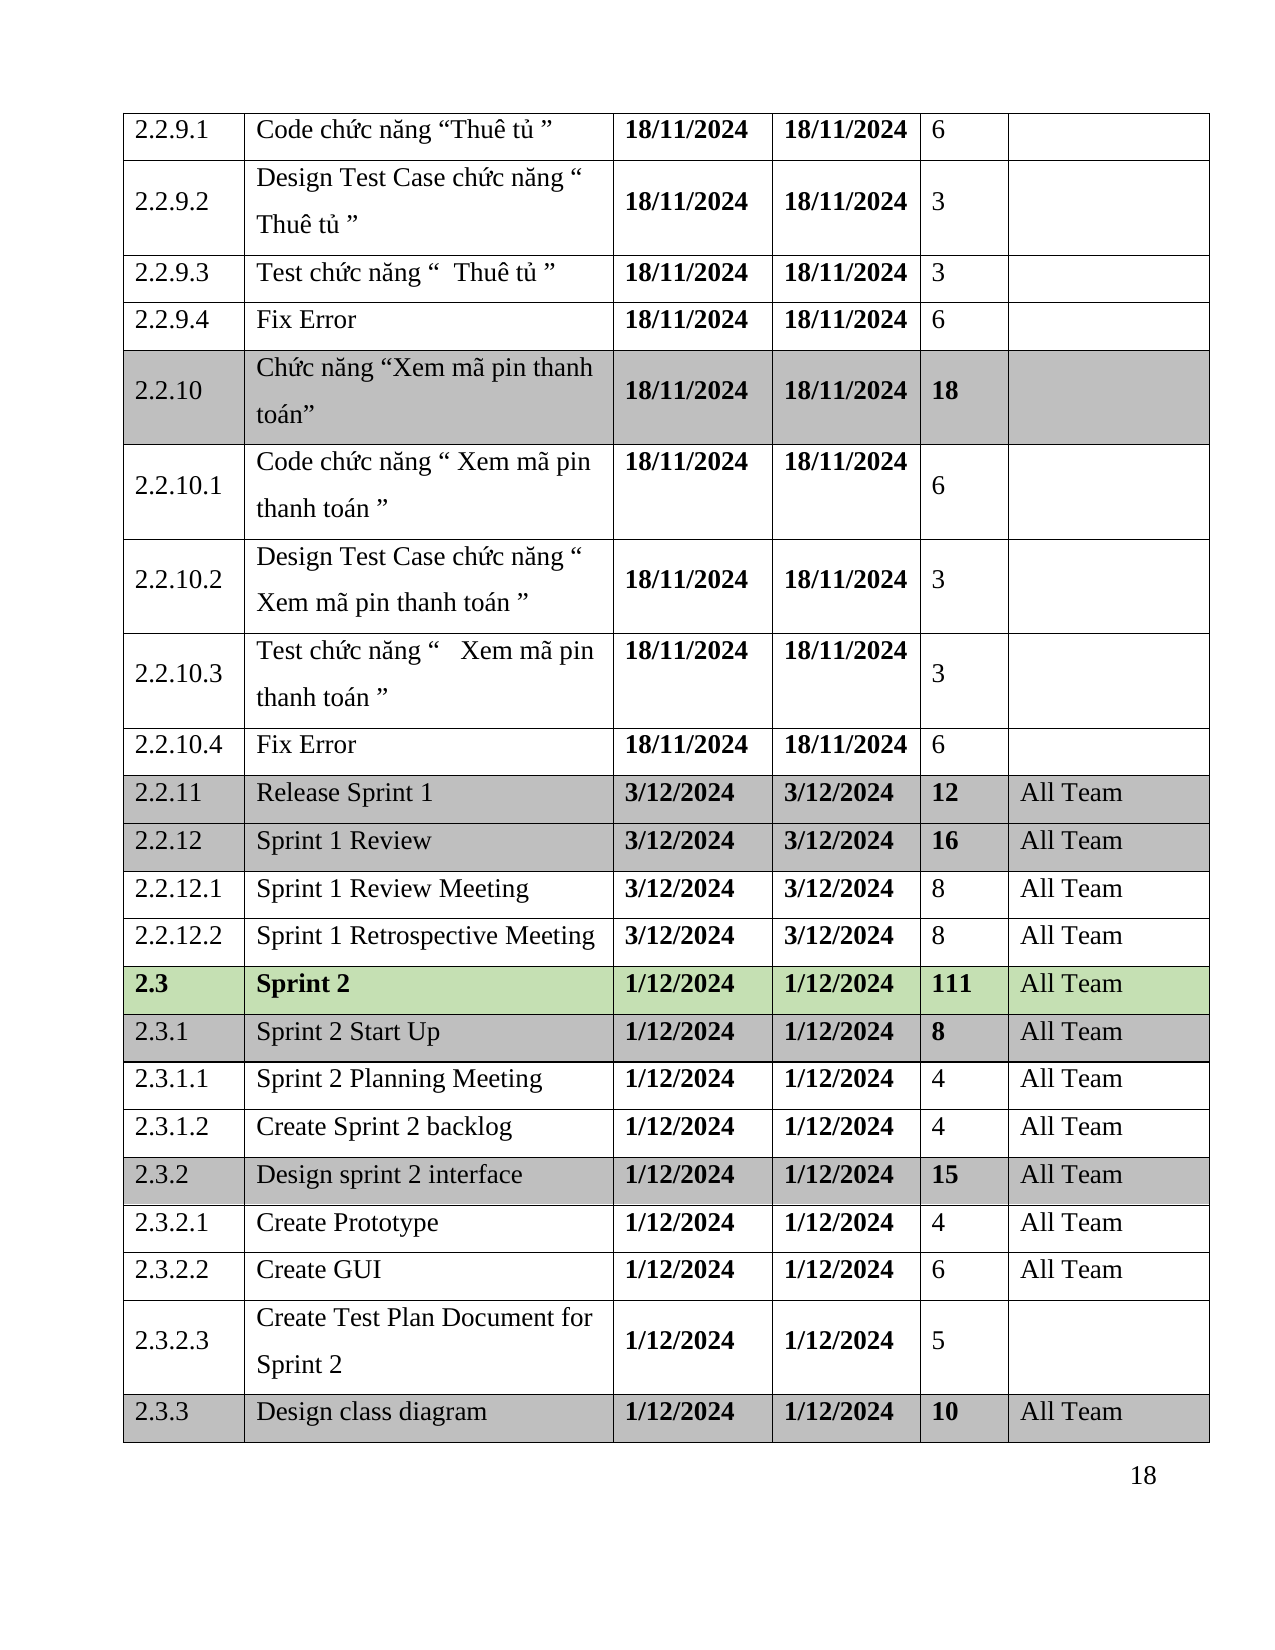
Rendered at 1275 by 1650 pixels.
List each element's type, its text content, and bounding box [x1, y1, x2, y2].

table_cell Design sprint 2 interface [245, 1158, 613, 1204]
table_cell 2.2.12.1 [124, 872, 244, 918]
table_cell All Team [1009, 919, 1209, 966]
table_cell All Team [1009, 1206, 1209, 1252]
table_cell Sprint 1 Review [245, 824, 613, 871]
table_cell 18/11/2024 [614, 303, 772, 350]
table_cell 2.3.1.2 [124, 1110, 244, 1157]
table_cell Create Sprint 2 backlog [245, 1110, 613, 1157]
table_cell [1009, 114, 1209, 160]
table_cell 2.2.10.1 [124, 445, 244, 539]
table_cell Design Test Case chức năng “ Thuê tủ ” [245, 161, 613, 254]
table_cell 6 [921, 445, 1008, 539]
table_cell 3/12/2024 [614, 824, 772, 871]
table_cell 8 [921, 1015, 1008, 1061]
table_cell 3/12/2024 [773, 919, 920, 966]
table_cell 2.3.2 [124, 1158, 244, 1204]
table_cell 1/12/2024 [773, 1253, 920, 1300]
table_cell 8 [921, 919, 1008, 966]
table_cell 3 [921, 256, 1008, 302]
table_cell 3/12/2024 [773, 872, 920, 918]
table_cell 2.3.2.1 [124, 1206, 244, 1252]
table_cell 18/11/2024 [614, 351, 772, 444]
table_cell 3 [921, 634, 1008, 727]
table_cell 1/12/2024 [614, 1063, 772, 1109]
table_cell Design class diagram [245, 1395, 613, 1442]
table_cell Fix Error [245, 303, 613, 350]
table_cell 6 [921, 1253, 1008, 1300]
table_cell 2.2.10 [124, 351, 244, 444]
table_cell 1/12/2024 [773, 1301, 920, 1394]
table_cell 6 [921, 114, 1008, 160]
table_cell 1/12/2024 [614, 1206, 772, 1252]
table_cell Design Test Case chức năng “ Xem mã pin thanh toán ” [245, 540, 613, 633]
table_cell Code chức năng “Thuê tủ ” [245, 114, 613, 160]
table_cell 1/12/2024 [773, 1395, 920, 1442]
table_cell Test chức năng “ Thuê tủ ” [245, 256, 613, 302]
table_cell 2.3.1 [124, 1015, 244, 1061]
table_cell 4 [921, 1206, 1008, 1252]
table_cell All Team [1009, 1395, 1209, 1442]
table_cell 1/12/2024 [614, 967, 772, 1014]
table_cell All Team [1009, 776, 1209, 823]
table_cell 2.3.2.3 [124, 1301, 244, 1394]
table_cell Release Sprint 1 [245, 776, 613, 823]
table_cell [1009, 256, 1209, 302]
table_cell 3/12/2024 [614, 872, 772, 918]
table_cell All Team [1009, 1253, 1209, 1300]
table_cell Fix Error [245, 729, 613, 775]
table_cell All Team [1009, 824, 1209, 871]
table_cell 3 [921, 161, 1008, 254]
table_cell 18/11/2024 [614, 161, 772, 254]
table_cell All Team [1009, 872, 1209, 918]
table_cell 6 [921, 729, 1008, 775]
table_cell 18/11/2024 [773, 351, 920, 444]
table_cell 2.2.10.3 [124, 634, 244, 727]
table_cell [1009, 445, 1209, 539]
table_cell 6 [921, 303, 1008, 350]
table_cell 1/12/2024 [614, 1158, 772, 1204]
table_cell 18/11/2024 [773, 540, 920, 633]
table_cell 1/12/2024 [773, 1110, 920, 1157]
table_cell 16 [921, 824, 1008, 871]
table_cell 2.2.9.3 [124, 256, 244, 302]
table_cell 18/11/2024 [614, 256, 772, 302]
table_cell Code chức năng “ Xem mã pin thanh toán ” [245, 445, 613, 539]
table_cell [1009, 303, 1209, 350]
table_cell 18/11/2024 [773, 445, 920, 539]
table_cell 2.2.11 [124, 776, 244, 823]
table_cell 1/12/2024 [614, 1301, 772, 1394]
table_cell Test chức năng “ Xem mã pin thanh toán ” [245, 634, 613, 727]
table_cell Create GUI [245, 1253, 613, 1300]
table_cell Create Test Plan Document for Sprint 2 [245, 1301, 613, 1394]
table_cell [1009, 1301, 1209, 1394]
table_cell 2.3 [124, 967, 244, 1014]
table_cell 1/12/2024 [773, 1063, 920, 1109]
table_cell 1/12/2024 [614, 1395, 772, 1442]
table_cell [1009, 161, 1209, 254]
table_cell 3/12/2024 [614, 776, 772, 823]
table_cell 2.2.12.2 [124, 919, 244, 966]
table_cell All Team [1009, 1063, 1209, 1109]
table_cell 1/12/2024 [614, 1015, 772, 1061]
table_cell 10 [921, 1395, 1008, 1442]
table_cell Sprint 1 Retrospective Meeting [245, 919, 613, 966]
table_cell 18 [921, 351, 1008, 444]
table_cell 18/11/2024 [773, 303, 920, 350]
table_cell 5 [921, 1301, 1008, 1394]
table_cell 2.2.10.4 [124, 729, 244, 775]
table_cell [1009, 540, 1209, 633]
table_cell 18/11/2024 [614, 114, 772, 160]
table_cell [1009, 634, 1209, 727]
table_cell 2.2.9.2 [124, 161, 244, 254]
table_cell 18/11/2024 [773, 114, 920, 160]
table_cell 3/12/2024 [773, 776, 920, 823]
table_cell 18/11/2024 [614, 729, 772, 775]
table_cell Create Prototype [245, 1206, 613, 1252]
table_cell 2.2.9.1 [124, 114, 244, 160]
table_cell 4 [921, 1110, 1008, 1157]
table_cell 18/11/2024 [773, 161, 920, 254]
table_cell 1/12/2024 [773, 1158, 920, 1204]
table_cell 18/11/2024 [614, 634, 772, 727]
table_cell All Team [1009, 967, 1209, 1014]
table_cell All Team [1009, 1158, 1209, 1204]
table_cell 3/12/2024 [614, 919, 772, 966]
table_cell 2.2.10.2 [124, 540, 244, 633]
table_cell 1/12/2024 [773, 967, 920, 1014]
table_cell 3/12/2024 [773, 824, 920, 871]
table_cell 18/11/2024 [773, 256, 920, 302]
table_cell 18/11/2024 [773, 634, 920, 727]
table_cell Chức năng “Xem mã pin thanh toán” [245, 351, 613, 444]
table_cell 8 [921, 872, 1008, 918]
table_cell 2.2.12 [124, 824, 244, 871]
table_cell 2.2.9.4 [124, 303, 244, 350]
table_cell 12 [921, 776, 1008, 823]
table_cell 2.3.2.2 [124, 1253, 244, 1300]
table_cell Sprint 2 [245, 967, 613, 1014]
table_cell 1/12/2024 [773, 1015, 920, 1061]
table_cell 1/12/2024 [614, 1253, 772, 1300]
table_cell Sprint 1 Review Meeting [245, 872, 613, 918]
table_cell 18/11/2024 [614, 445, 772, 539]
table_cell All Team [1009, 1015, 1209, 1061]
table_cell 18/11/2024 [614, 540, 772, 633]
table_cell 15 [921, 1158, 1008, 1204]
table_cell [1009, 351, 1209, 444]
table_cell All Team [1009, 1110, 1209, 1157]
table_cell Sprint 2 Start Up [245, 1015, 613, 1061]
table_cell 1/12/2024 [773, 1206, 920, 1252]
table_cell 111 [921, 967, 1008, 1014]
table_cell 2.3.1.1 [124, 1063, 244, 1109]
table_cell 3 [921, 540, 1008, 633]
table_cell 2.3.3 [124, 1395, 244, 1442]
table_cell 1/12/2024 [614, 1110, 772, 1157]
table_cell [1009, 729, 1209, 775]
table_cell Sprint 2 Planning Meeting [245, 1063, 613, 1109]
table_cell 18/11/2024 [773, 729, 920, 775]
table_cell 4 [921, 1063, 1008, 1109]
